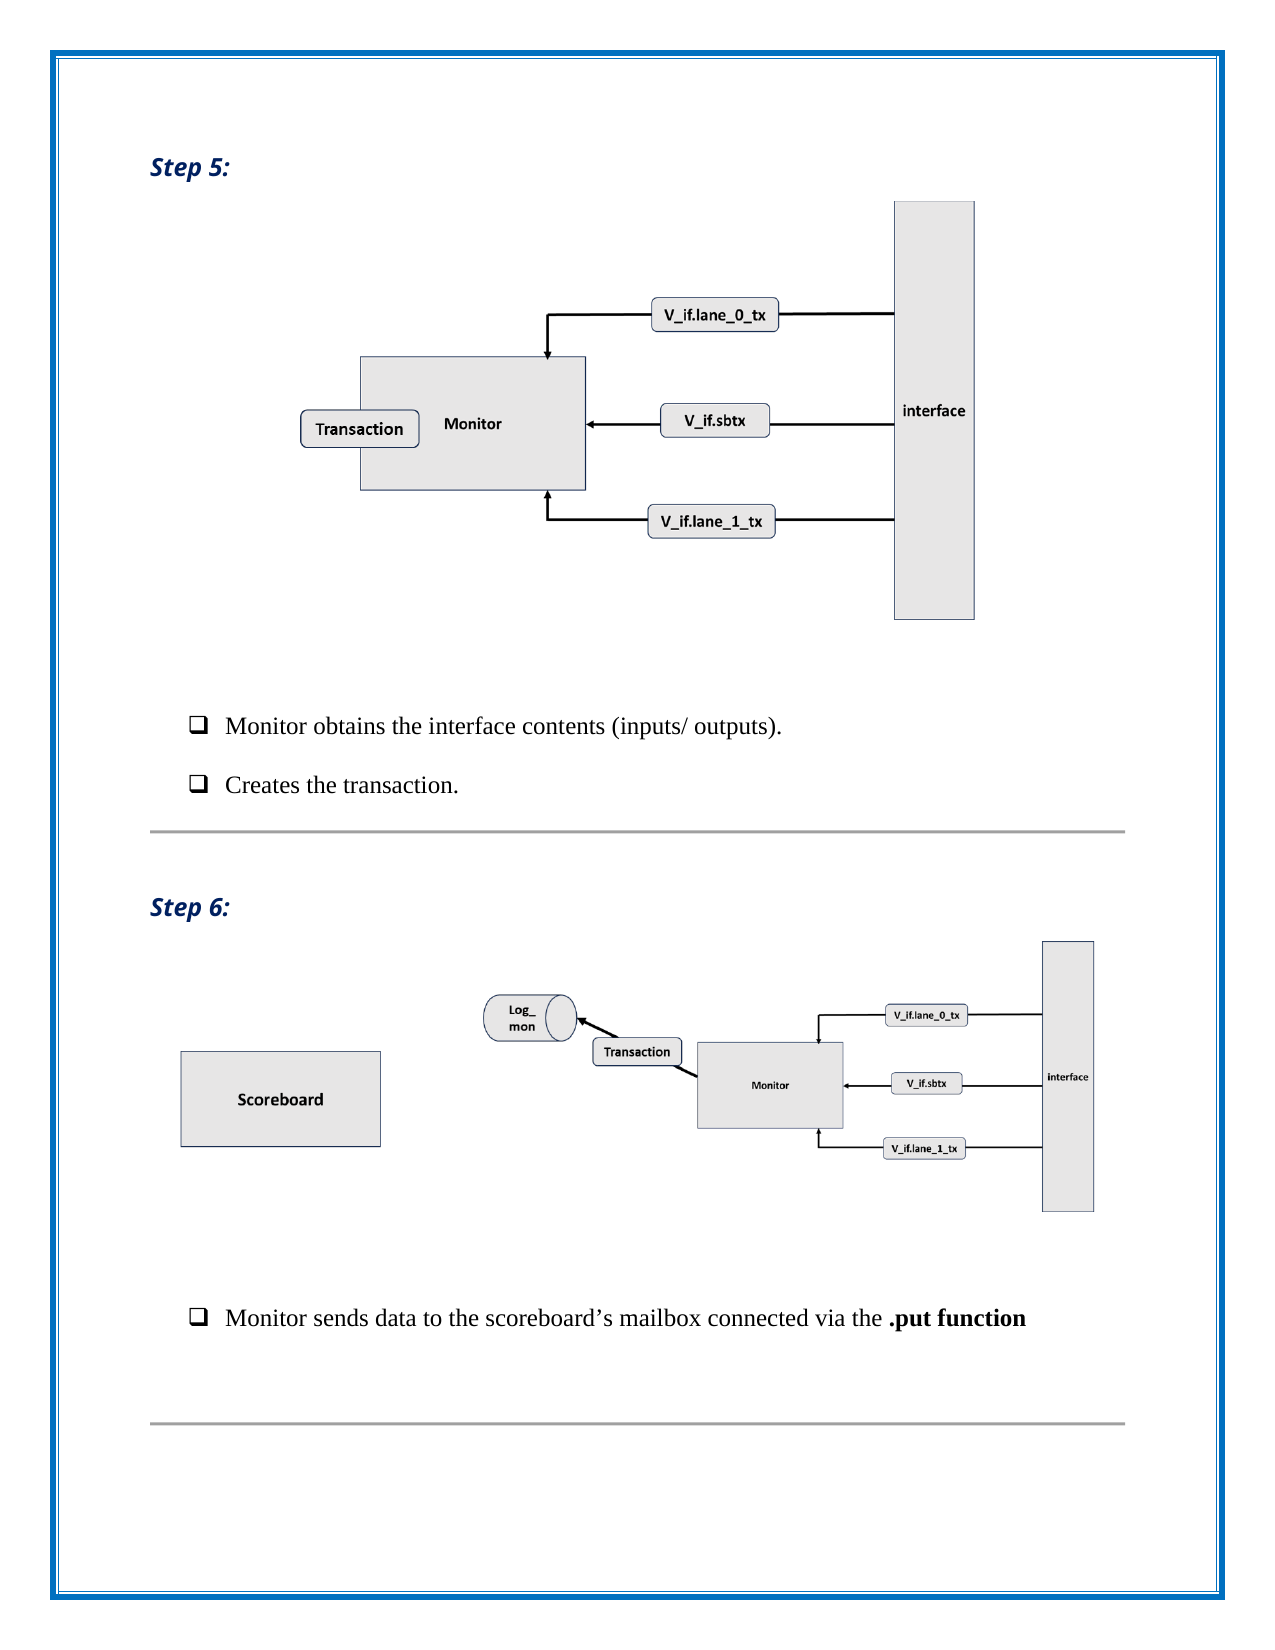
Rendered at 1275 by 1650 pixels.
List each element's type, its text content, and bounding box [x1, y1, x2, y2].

list Monitor sends data to the scoreboard’s mailbox connected via the .put function [187, 1303, 1125, 1331]
subtitle Step 5: [150, 150, 1125, 184]
subtitle Step 6: [150, 890, 1125, 924]
picture [180, 941, 1095, 1212]
picture [300, 201, 975, 620]
list Creates the transaction. [187, 771, 1125, 799]
list Monitor obtains the interface contents (inputs/ outputs). [187, 711, 1125, 739]
